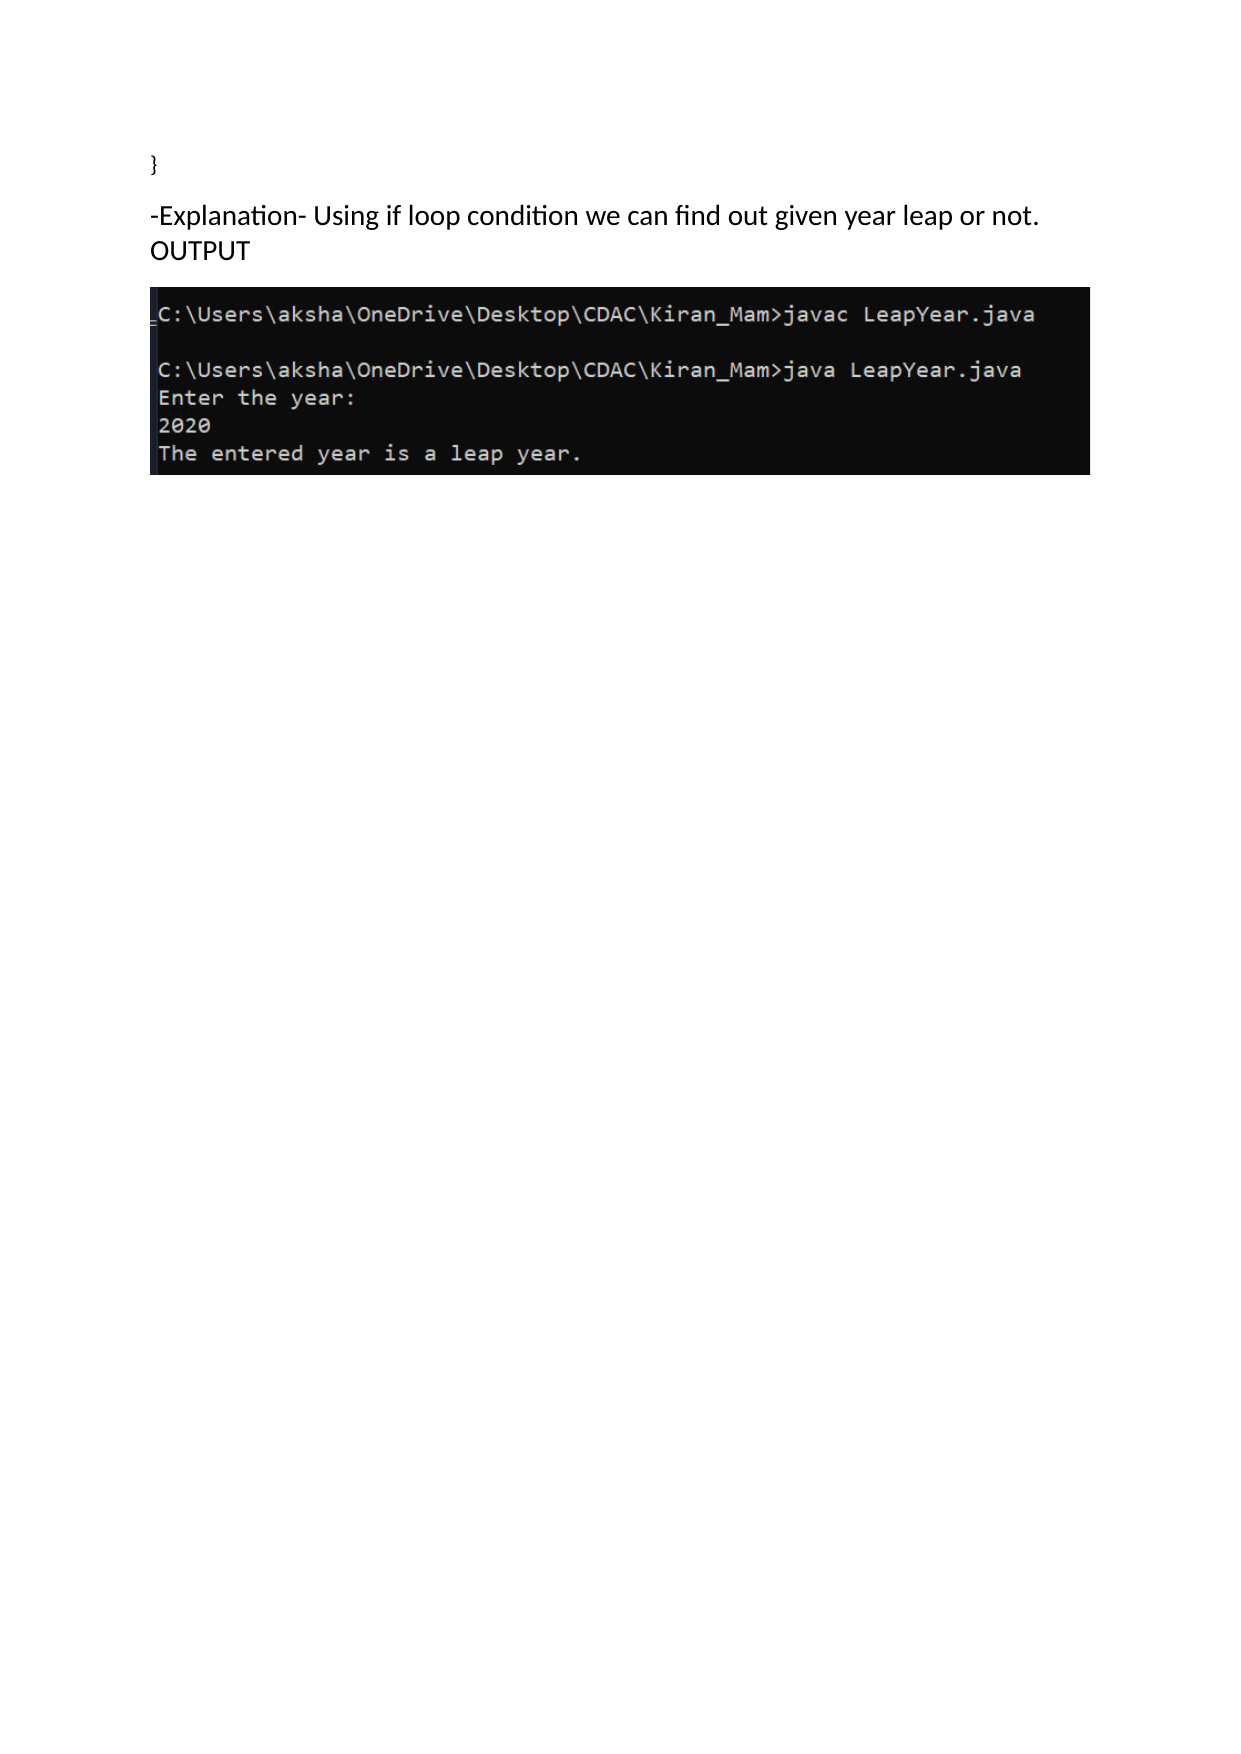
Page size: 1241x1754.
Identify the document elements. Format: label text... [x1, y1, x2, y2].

picture [150, 287, 1091, 475]
text -Explanation- Using if loop condition we can find out given year leap or not. [150, 197, 1090, 232]
text } [150, 150, 1090, 178]
text OUTPUT [150, 232, 1090, 268]
